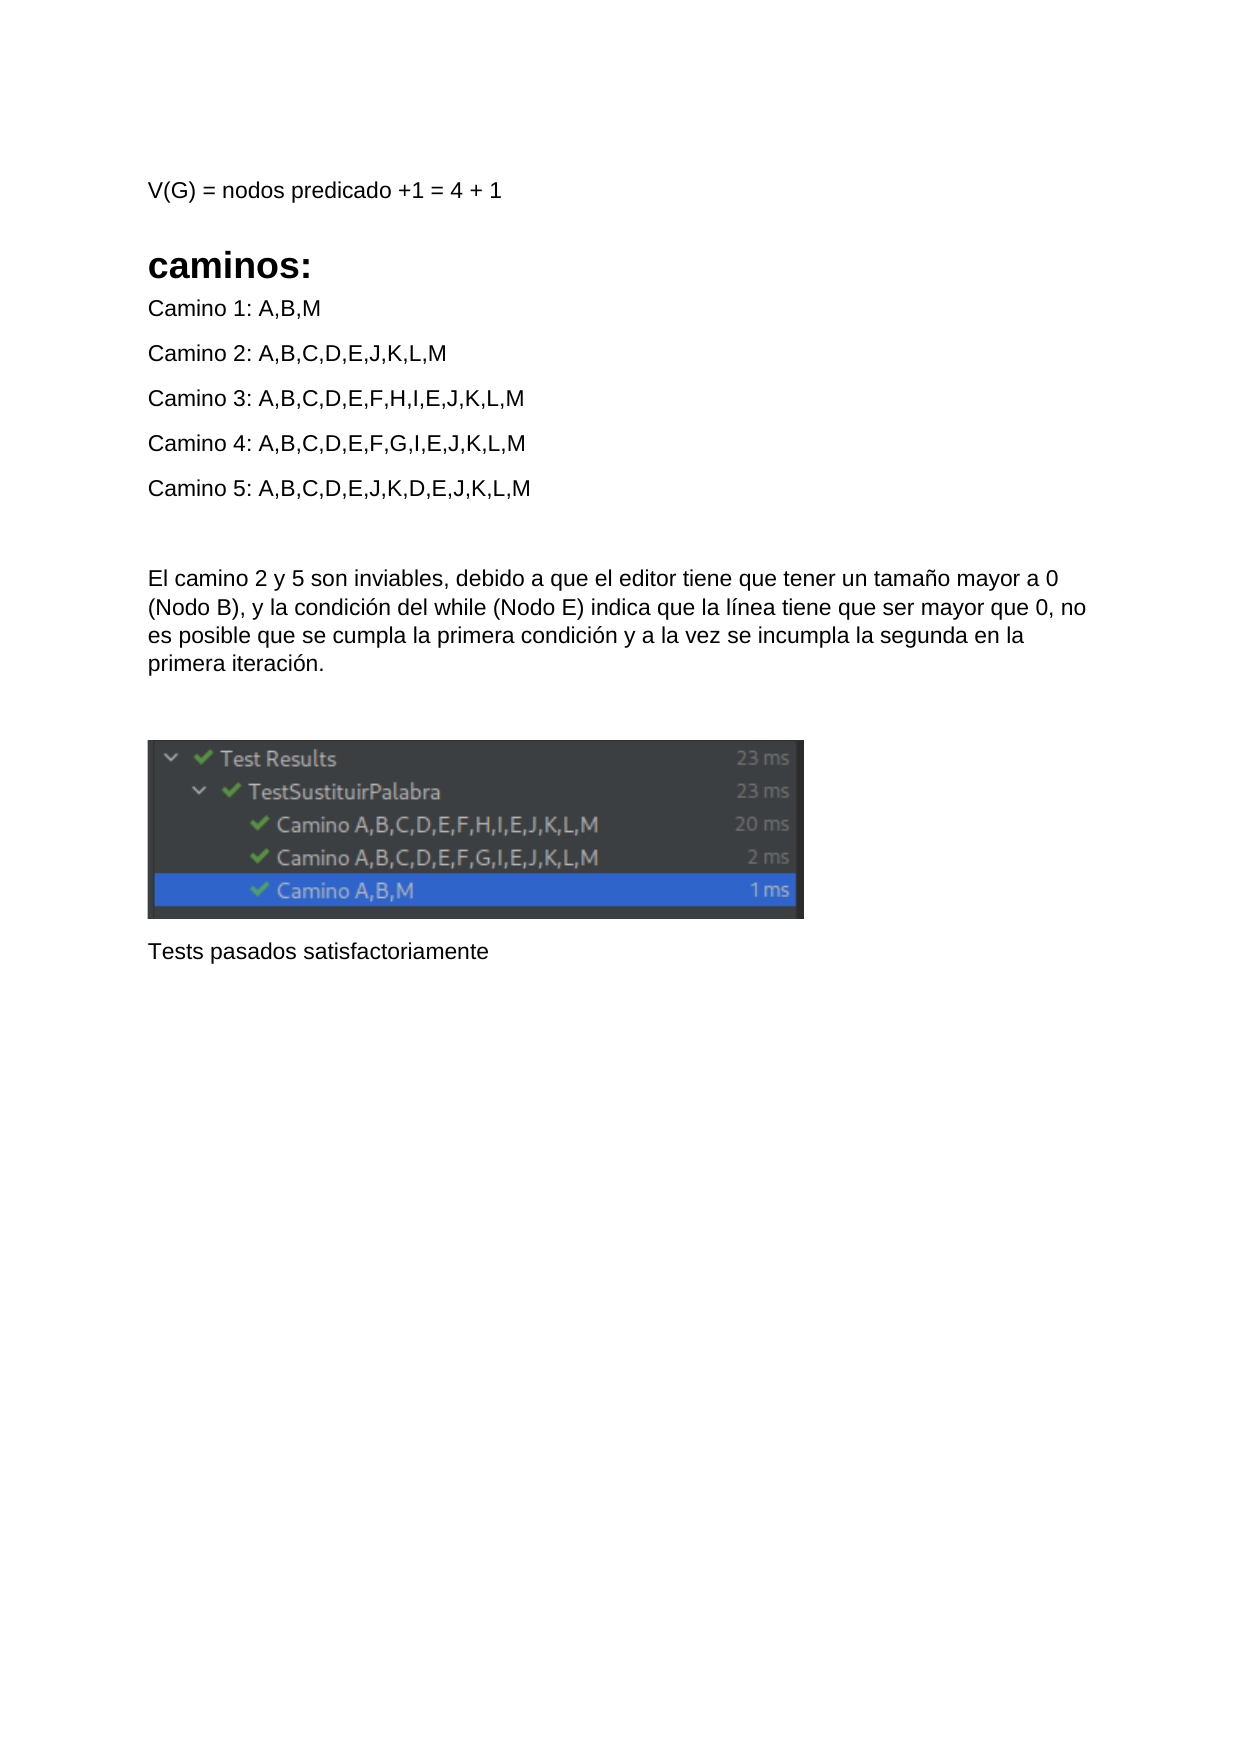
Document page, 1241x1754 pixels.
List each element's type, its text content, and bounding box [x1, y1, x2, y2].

text El camino 2 y 5 son inviables, debido a que el editor tiene que tener un tamaño mayor a 0 (Nodo B), y la condición del while (Nodo E) indica que la línea tiene que ser mayor que 0, no es posible que se cumpla la primera condición y a la vez se incumpla la segunda en la primera iteración. [148, 565, 1093, 677]
text V(G) = nodos predicado +1 = 4 + 1 [148, 177, 1093, 203]
text Camino 3: A,B,C,D,E,F,H,I,E,J,K,L,M [148, 385, 1093, 411]
text Camino 5: A,B,C,D,E,J,K,D,E,J,K,L,M [148, 475, 1093, 501]
picture [147, 740, 804, 919]
text Camino 1: A,B,M [148, 294, 1093, 321]
text Camino 4: A,B,C,D,E,F,G,I,E,J,K,L,M [148, 430, 1093, 456]
text Tests pasados satisfactoriamente [148, 938, 1093, 964]
text Camino 2: A,B,C,D,E,J,K,L,M [148, 339, 1093, 366]
subtitle caminos: [148, 243, 1093, 286]
